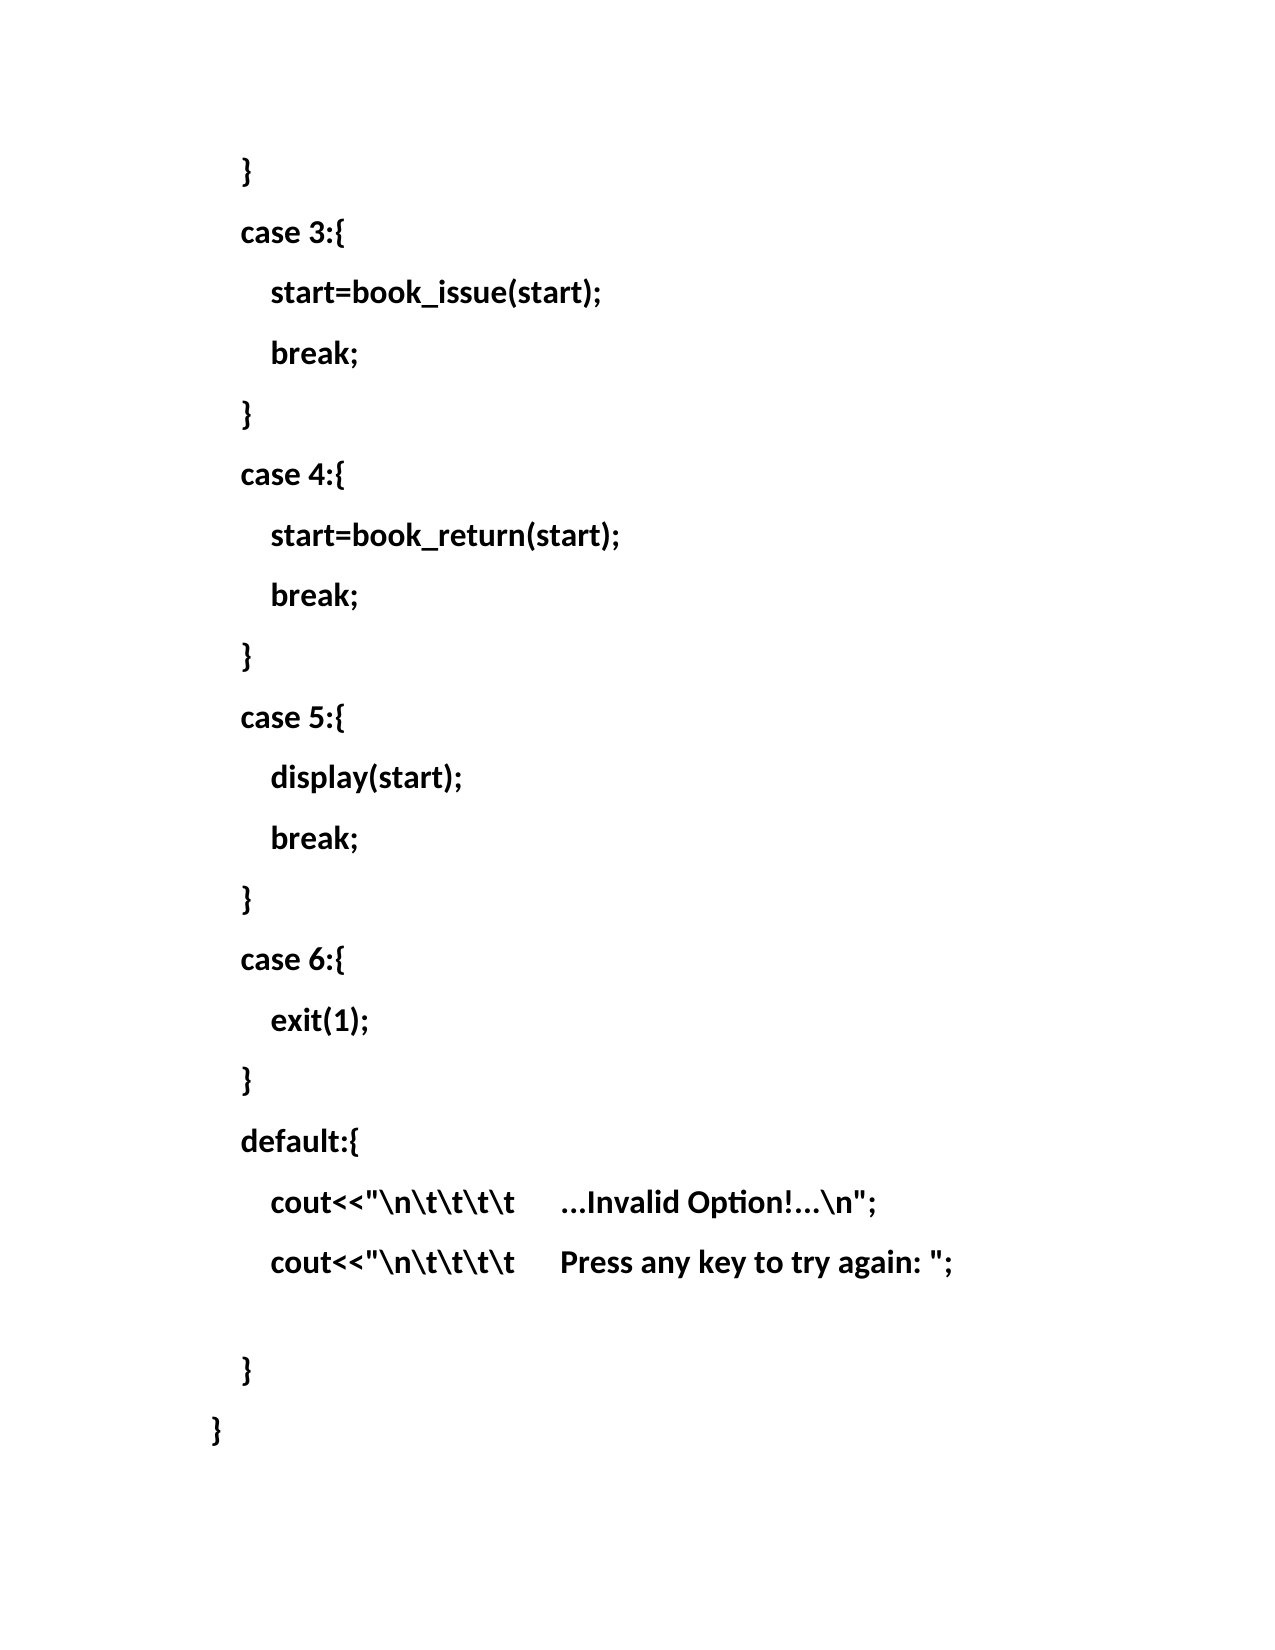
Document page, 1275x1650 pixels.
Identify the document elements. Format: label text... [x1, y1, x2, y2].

text } [150, 1349, 1125, 1389]
text } [150, 1409, 1125, 1450]
text } [150, 877, 1125, 918]
text case 5:{ [150, 696, 1125, 736]
text default:{ [150, 1120, 1125, 1161]
text case 4:{ [150, 453, 1125, 494]
text cout<<"\n\t\t\t\t Press any key to try again: "; [150, 1241, 1125, 1282]
text break; [150, 332, 1125, 373]
text start=book_return(start); [150, 514, 1125, 554]
text exit(1); [150, 999, 1125, 1039]
text } [150, 392, 1125, 433]
text break; [150, 817, 1125, 858]
text break; [150, 574, 1125, 615]
text cout<<"\n\t\t\t\t ...Invalid Option!...\n"; [150, 1181, 1125, 1221]
text display(start); [150, 756, 1125, 797]
text } [150, 1059, 1125, 1100]
text case 6:{ [150, 938, 1125, 979]
text case 3:{ [150, 211, 1125, 251]
text } [150, 635, 1125, 676]
text start=book_issue(start); [150, 271, 1125, 312]
text } [150, 150, 1125, 191]
